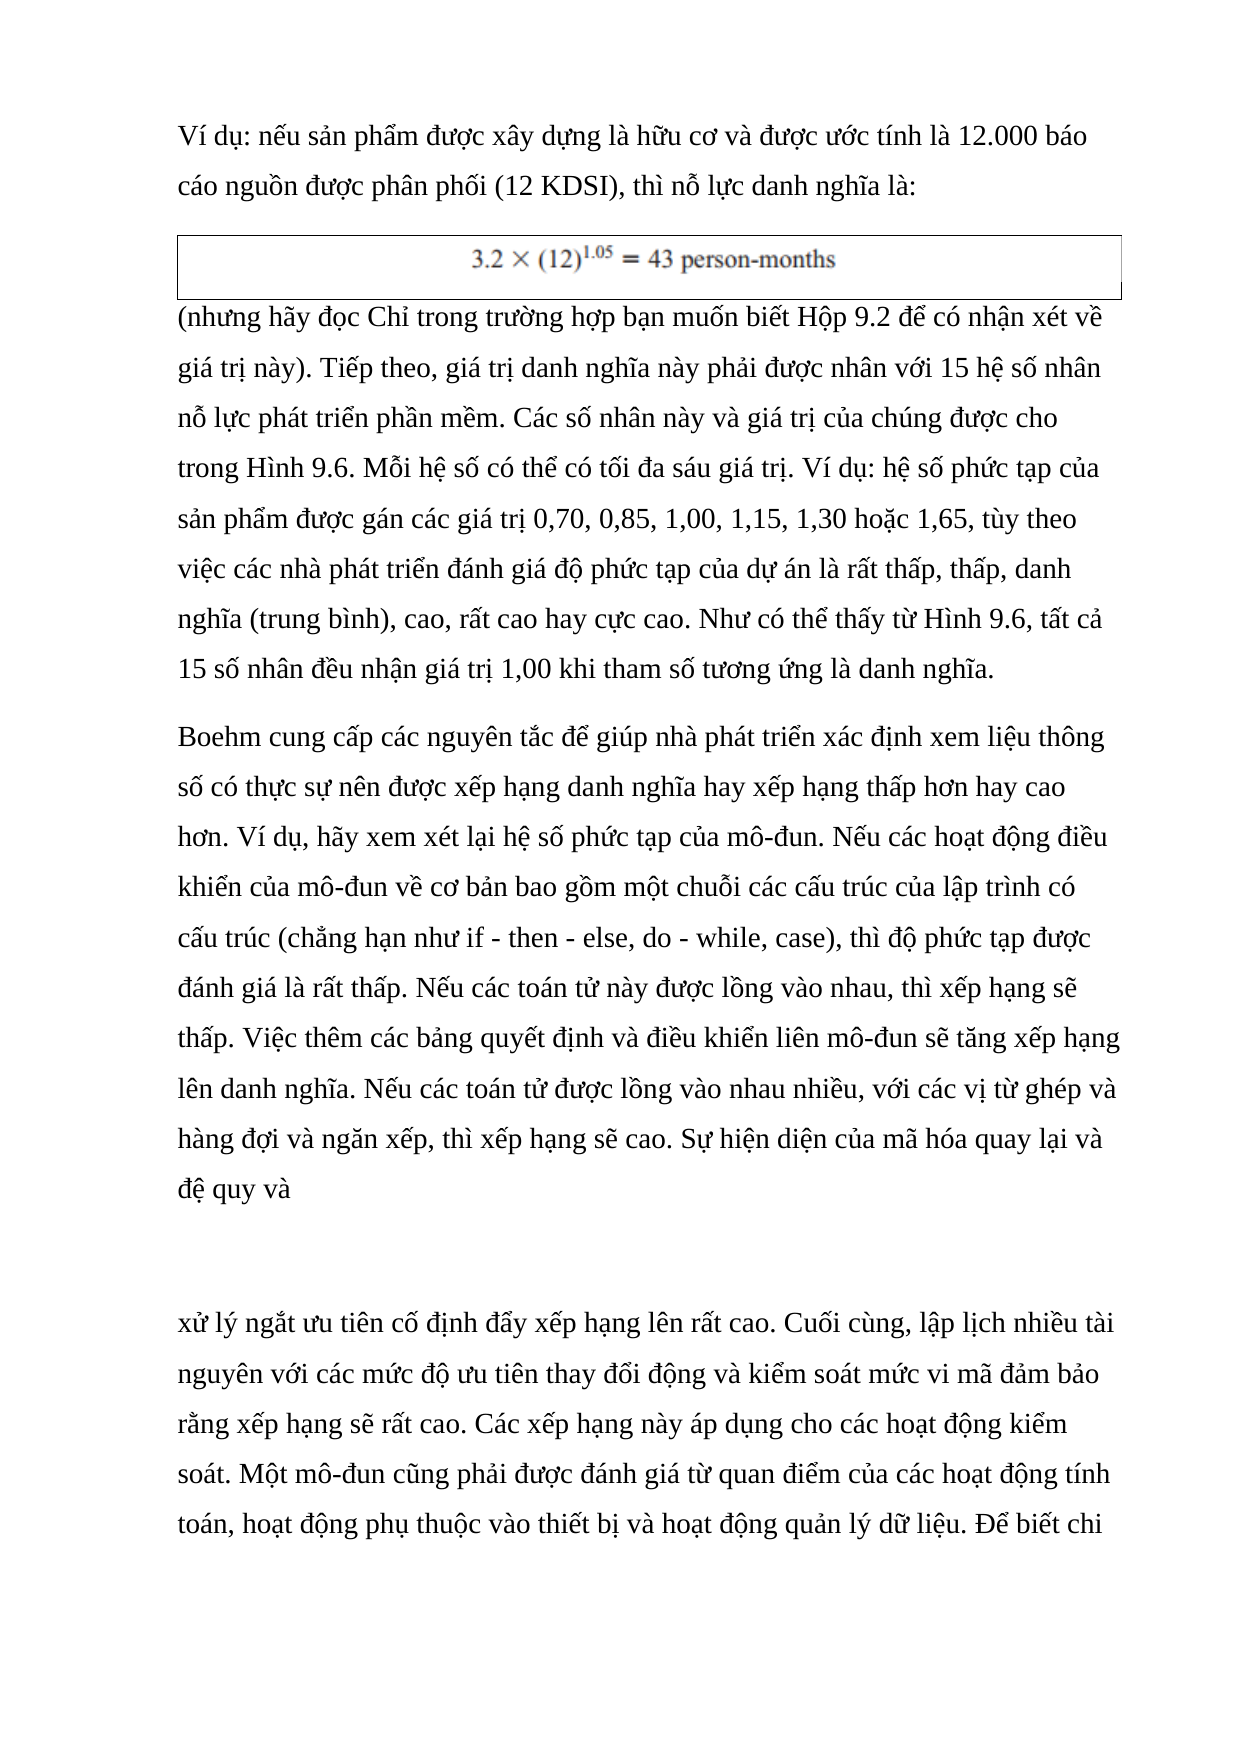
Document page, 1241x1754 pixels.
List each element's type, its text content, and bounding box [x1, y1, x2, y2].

text Boehm cung cấp các nguyên tắc để giúp nhà phát triển xác định xem liệu thông số có thực sự nên được xếp hạng danh nghĩa hay xếp hạng thấp hơn hay cao hơn. Ví dụ, hãy xem xét lại hệ số phức tạp của mô-đun. Nếu các hoạt động điều khiển của mô-đun về cơ bản bao gồm một chuỗi các cấu trúc của lập trình có cấu trúc (chẳng hạn như if - then - else, do - while, case), thì độ phức tạp được đánh giá là rất thấp. Nếu các toán tử này được lồng vào nhau, thì xếp hạng sẽ thấp. Việc thêm các bảng quyết định và điều khiển liên mô-đun sẽ tăng xếp hạng lên danh nghĩa. Nếu các toán tử được lồng vào nhau nhiều, với các vị từ ghép và hàng đợi và ngăn xếp, thì xếp hạng sẽ cao. Sự hiện diện của mã hóa quay lại và đệ quy và [177, 719, 1122, 1205]
table_header [178, 236, 1121, 298]
text (nhưng hãy đọc Chỉ trong trường hợp bạn muốn biết Hộp 9.2 để có nhận xét về giá trị này). Tiếp theo, giá trị danh nghĩa này phải được nhân với 15 hệ số nhân nỗ lực phát triển phần mềm. Các số nhân này và giá trị của chúng được cho trong Hình 9.6. Mỗi hệ số có thể có tối đa sáu giá trị. Ví dụ: hệ số phức tạp của sản phẩm được gán các giá trị 0,70, 0,85, 1,00, 1,15, 1,30 hoặc 1,65, tùy theo việc các nhà phát triển đánh giá độ phức tạp của dự án là rất thấp, thấp, danh nghĩa (trung bình), cao, rất cao hay cực cao. Như có thể thấy từ Hình 9.6, tất cả 15 số nhân đều nhận giá trị 1,00 khi tham số tương ứng là danh nghĩa. [177, 300, 1122, 685]
text Ví dụ: nếu sản phẩm được xây dựng là hữu cơ và được ước tính là 12.000 báo cáo nguồn được phân phối (12 KDSI), thì nỗ lực danh nghĩa là: [177, 118, 1122, 202]
picture [188, 236, 1122, 282]
